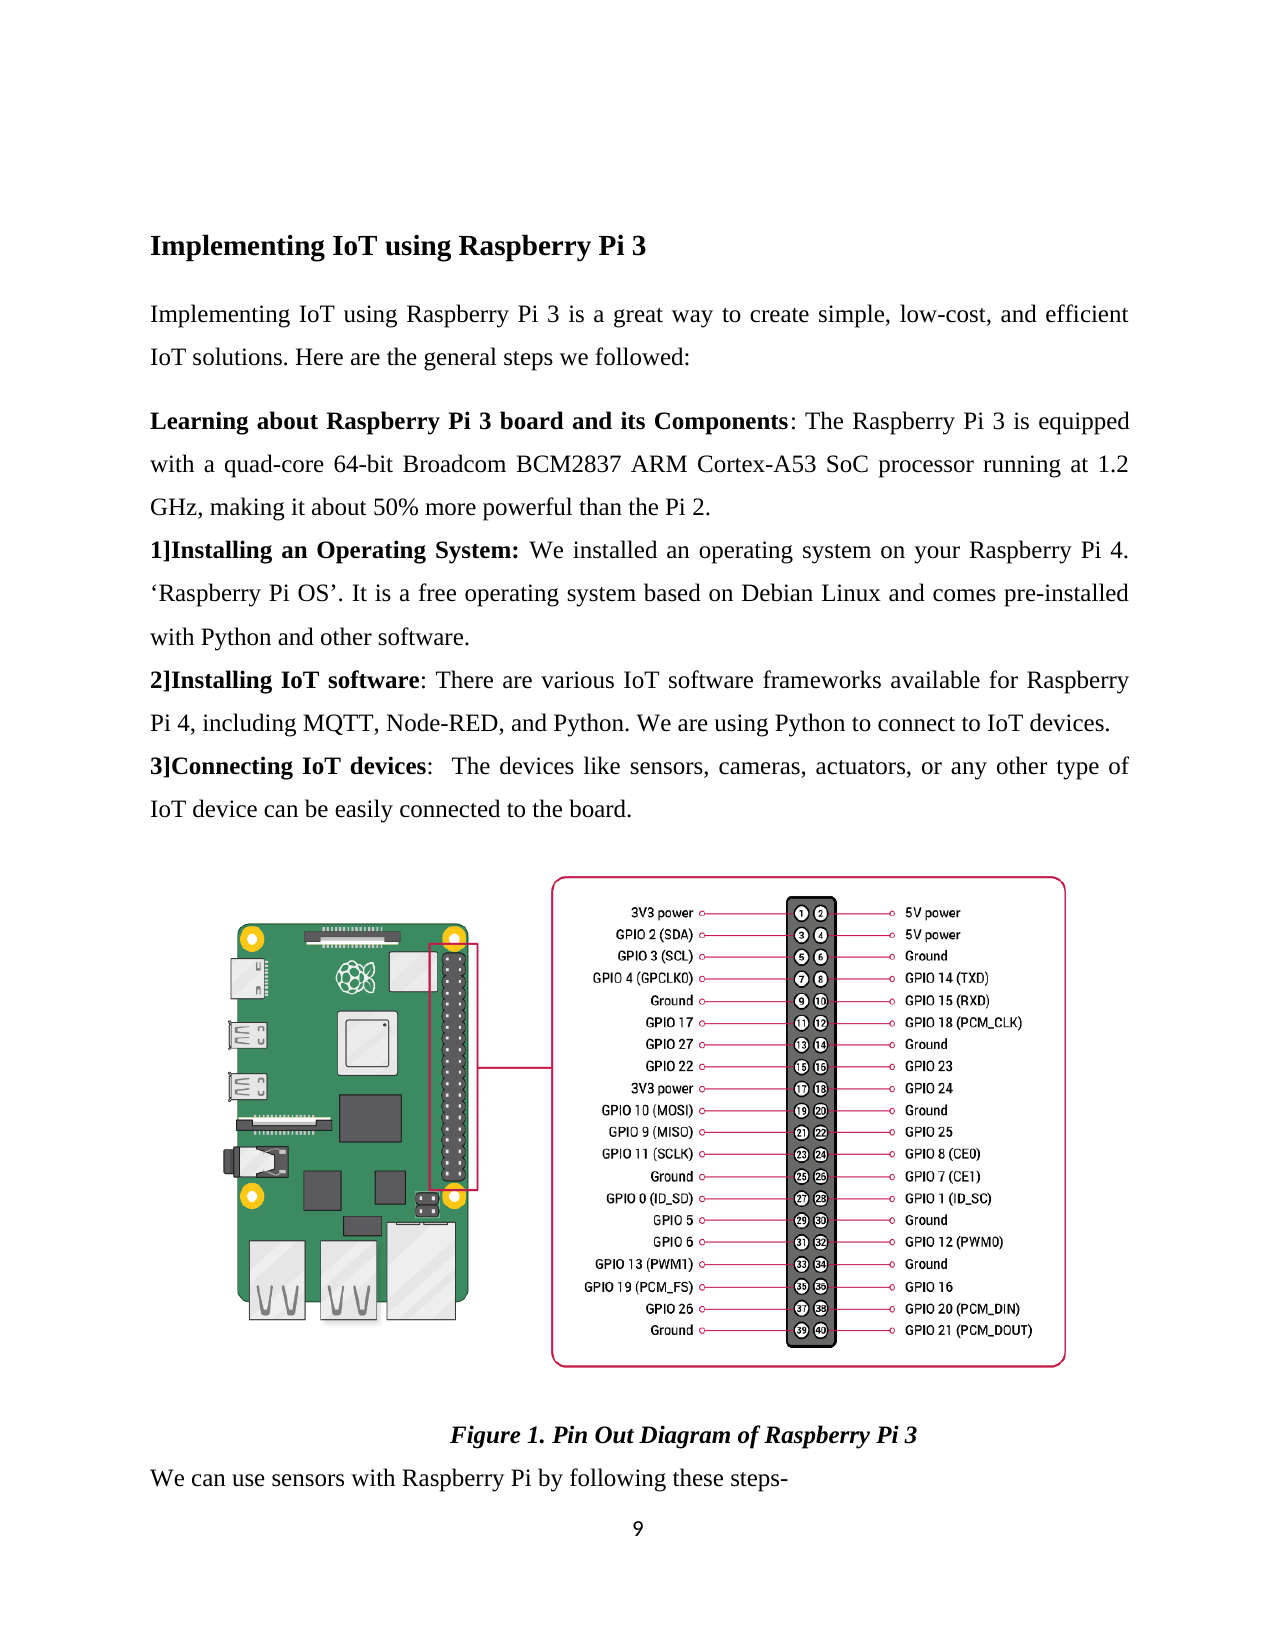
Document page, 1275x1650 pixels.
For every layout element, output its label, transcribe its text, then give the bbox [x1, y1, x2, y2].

text Implementing IoT using Raspberry Pi 3 [150, 228, 1130, 261]
text Learning about Raspberry Pi 3 board and its Components: The Raspberry Pi 3 is equipped with a quad-core 64-bit Broadcom BCM2837 ARM Cortex-A53 SoC processor running at 1.2 GHz, making it about 50% more powerful than the Pi 2. [150, 406, 1130, 521]
picture [187, 837, 1088, 1406]
text 1]Installing an Operating System: We installed an operating system on your Raspberry Pi 4. ‘Raspberry Pi OS’. It is a free operating system based on Debian Linux and comes pre-installed with Python and other software. [150, 535, 1130, 650]
text We can use sensors with Raspberry Pi by following these steps- [150, 1463, 1130, 1492]
text 2]Installing IoT software: There are various IoT software frameworks available for Raspberry Pi 4, including MQTT, Node-RED, and Python. We are using Python to connect to IoT devices. [150, 665, 1130, 737]
text Figure 1. Pin Out Diagram of Raspberry Pi 3 [412, 1420, 1130, 1449]
text 3]Connecting IoT devices: The devices like sensors, cameras, actuators, or any other type of IoT device can be easily connected to the board. [150, 751, 1130, 823]
text Implementing IoT using Raspberry Pi 3 is a great way to create simple, low-cost, and efficient IoT solutions. Here are the general steps we followed: [150, 299, 1130, 371]
